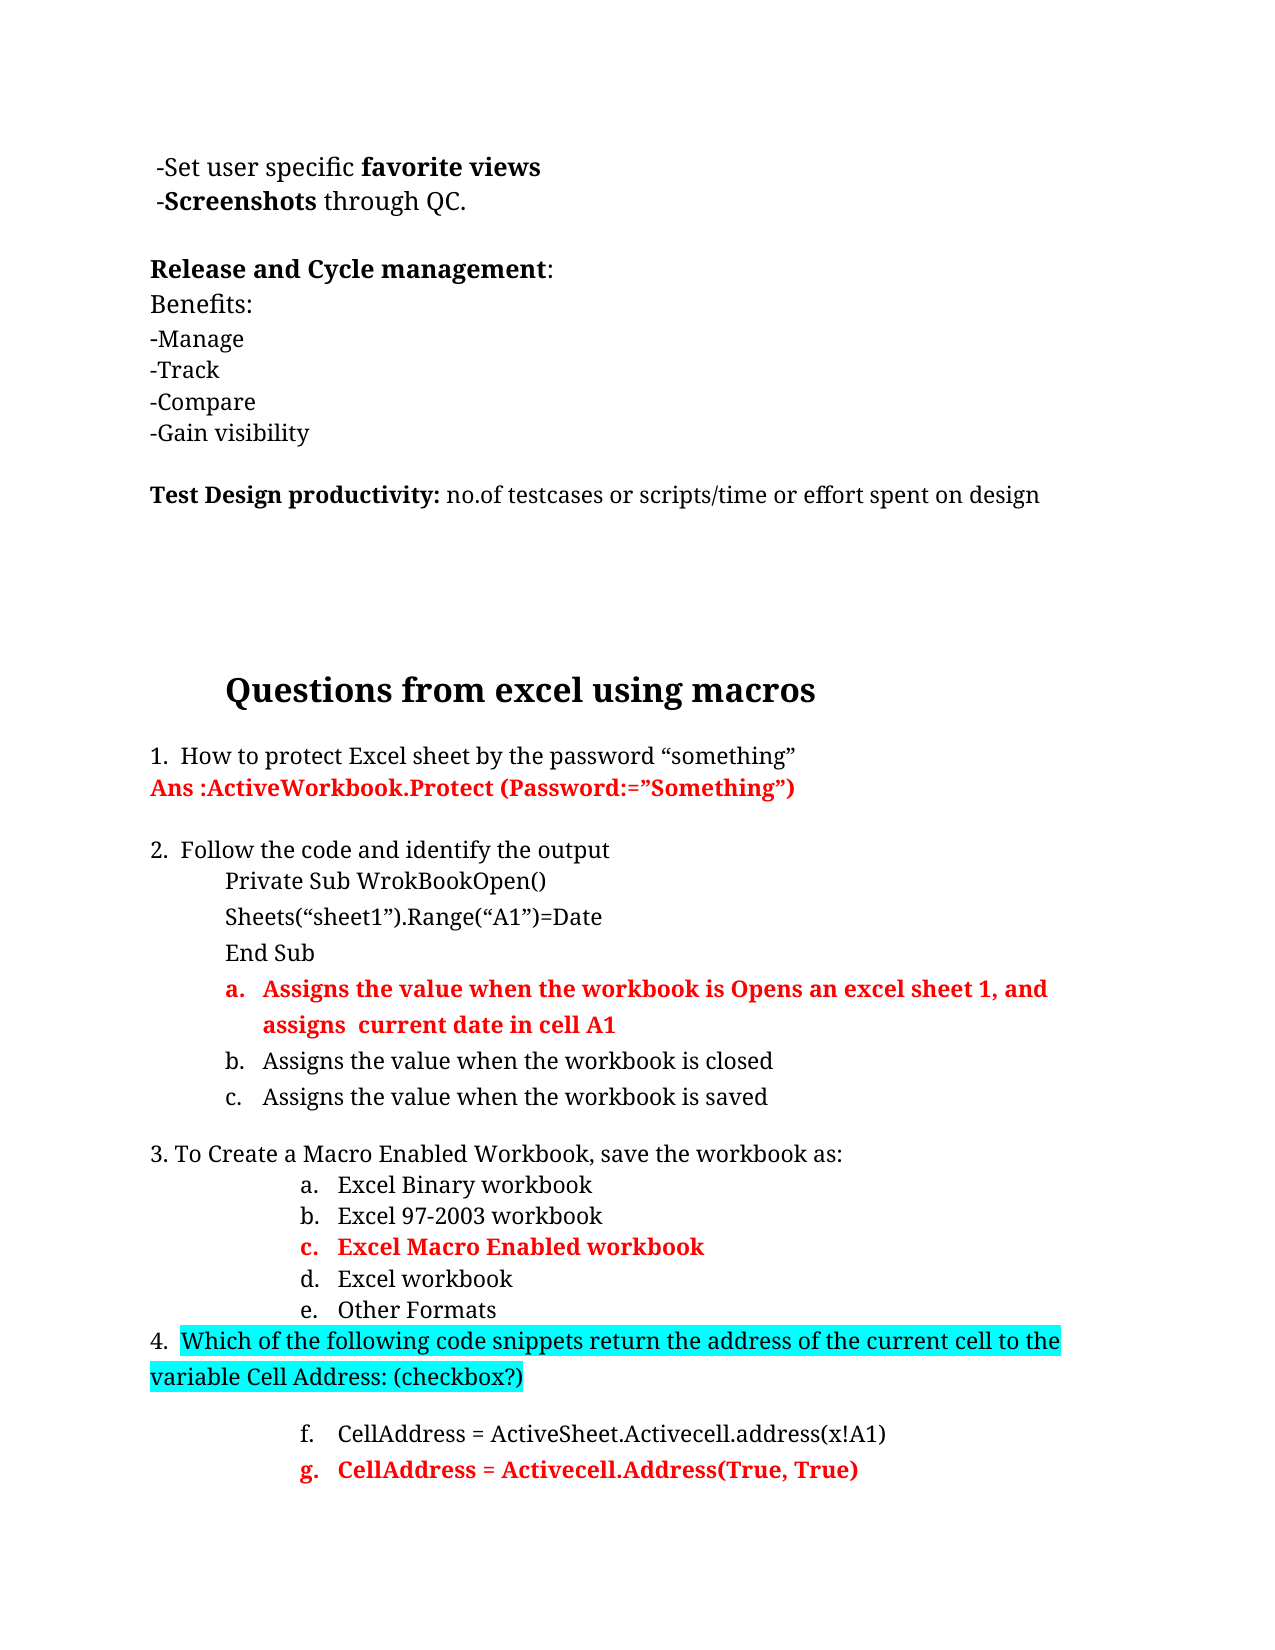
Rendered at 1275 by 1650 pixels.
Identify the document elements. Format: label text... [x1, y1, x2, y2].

list CellAddress = ActiveSheet.Activecell.address(x!A1) [300, 1418, 1125, 1449]
list Excel Macro Enabled workbook [300, 1231, 1125, 1263]
list Questions from excel using macros [225, 667, 1125, 713]
text -Compare [150, 386, 1125, 417]
list Excel Binary workbook [300, 1169, 1125, 1200]
text -Screenshots through QC. [150, 184, 1125, 218]
text 2. Follow the code and identify the output [150, 834, 1125, 865]
list Excel workbook [300, 1263, 1125, 1294]
list CellAddress = Activecell.Address(True, True) [300, 1454, 1125, 1485]
text 3. To Create a Macro Enabled Workbook, save the workbook as: [150, 1138, 1125, 1169]
text -Gain visibility [150, 417, 1125, 448]
list End Sub [225, 937, 1125, 968]
text -Set user specific favorite views [150, 150, 1125, 184]
text -Track [150, 354, 1125, 386]
list Excel 97-2003 workbook [300, 1200, 1125, 1231]
list Sheets(“sheet1”).Range(“A1”)=Date [225, 901, 1125, 932]
list Assigns the value when the workbook is closed [225, 1045, 1125, 1076]
text 1. How to protect Excel sheet by the password “something” [150, 740, 1125, 771]
list Other Formats [300, 1294, 1125, 1325]
list Assigns the value when the workbook is Opens an excel sheet 1, and assigns current date in cell A1 [225, 973, 1125, 1040]
text Benefits: [150, 286, 1125, 320]
text Test Design productivity: no.of testcases or scripts/time or effort spent on design [150, 479, 1125, 511]
list Assigns the value when the workbook is saved [225, 1081, 1125, 1112]
text 4. Which of the following code snippets return the address of the current cell to the variable Cell Address: (checkbox?) [150, 1325, 1125, 1392]
list Private Sub WrokBookOpen() [225, 865, 1125, 896]
text -Manage [150, 320, 1125, 354]
text Release and Cycle management: [150, 252, 1125, 286]
text Ans :ActiveWorkbook.Protect (Password:=”Something”) [150, 771, 1125, 803]
